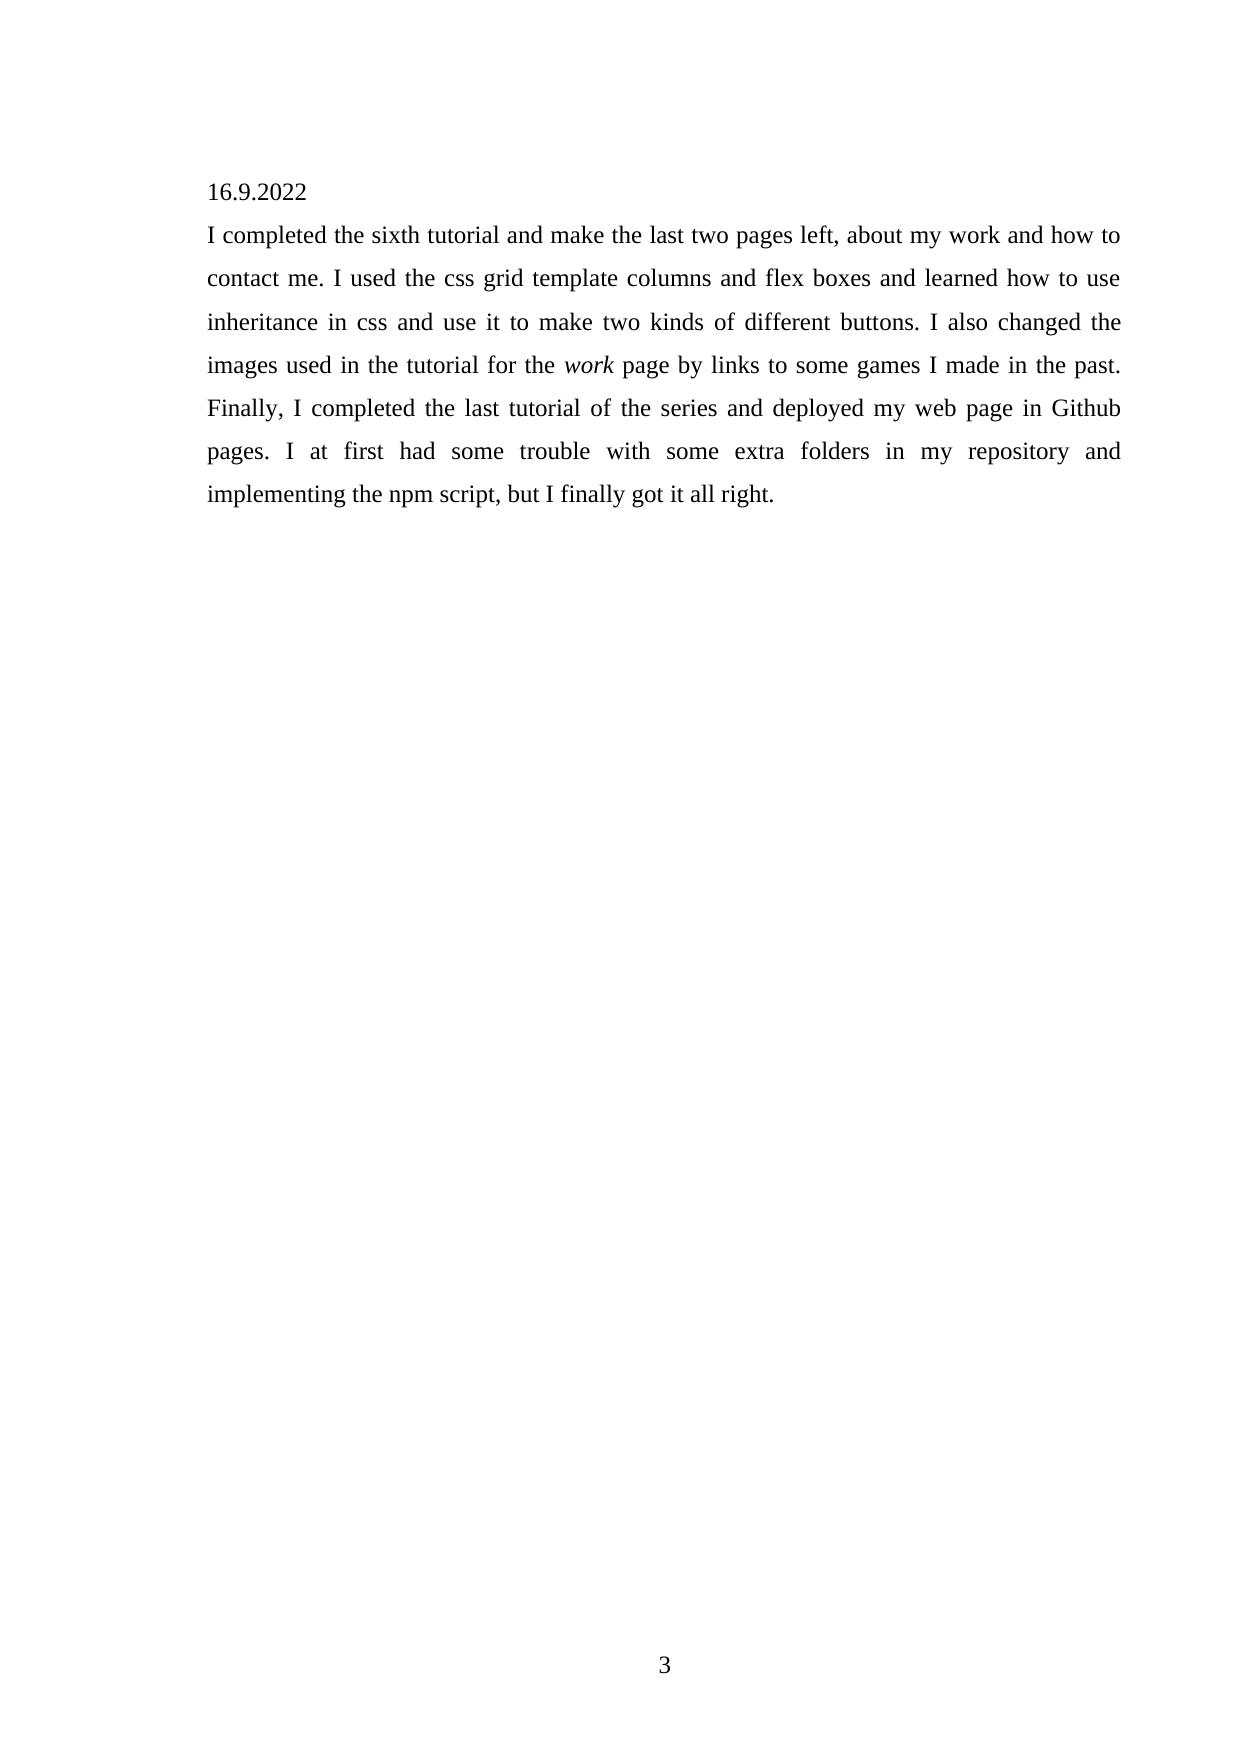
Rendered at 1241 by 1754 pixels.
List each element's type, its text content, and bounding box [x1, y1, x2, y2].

text 16.9.2022 [207, 177, 1122, 206]
text I completed the sixth tutorial and make the last two pages left, about my work and how to contact me. I used the css grid template columns and flex boxes and learned how to use inheritance in css and use it to make two kinds of different buttons. I also changed the images used in the tutorial for the work page by links to some games I made in the past. Finally, I completed the last tutorial of the series and deployed my web page in Github pages. I at first had some trouble with some extra folders in my repository and implementing the npm script, but I finally got it all right. [207, 220, 1122, 508]
